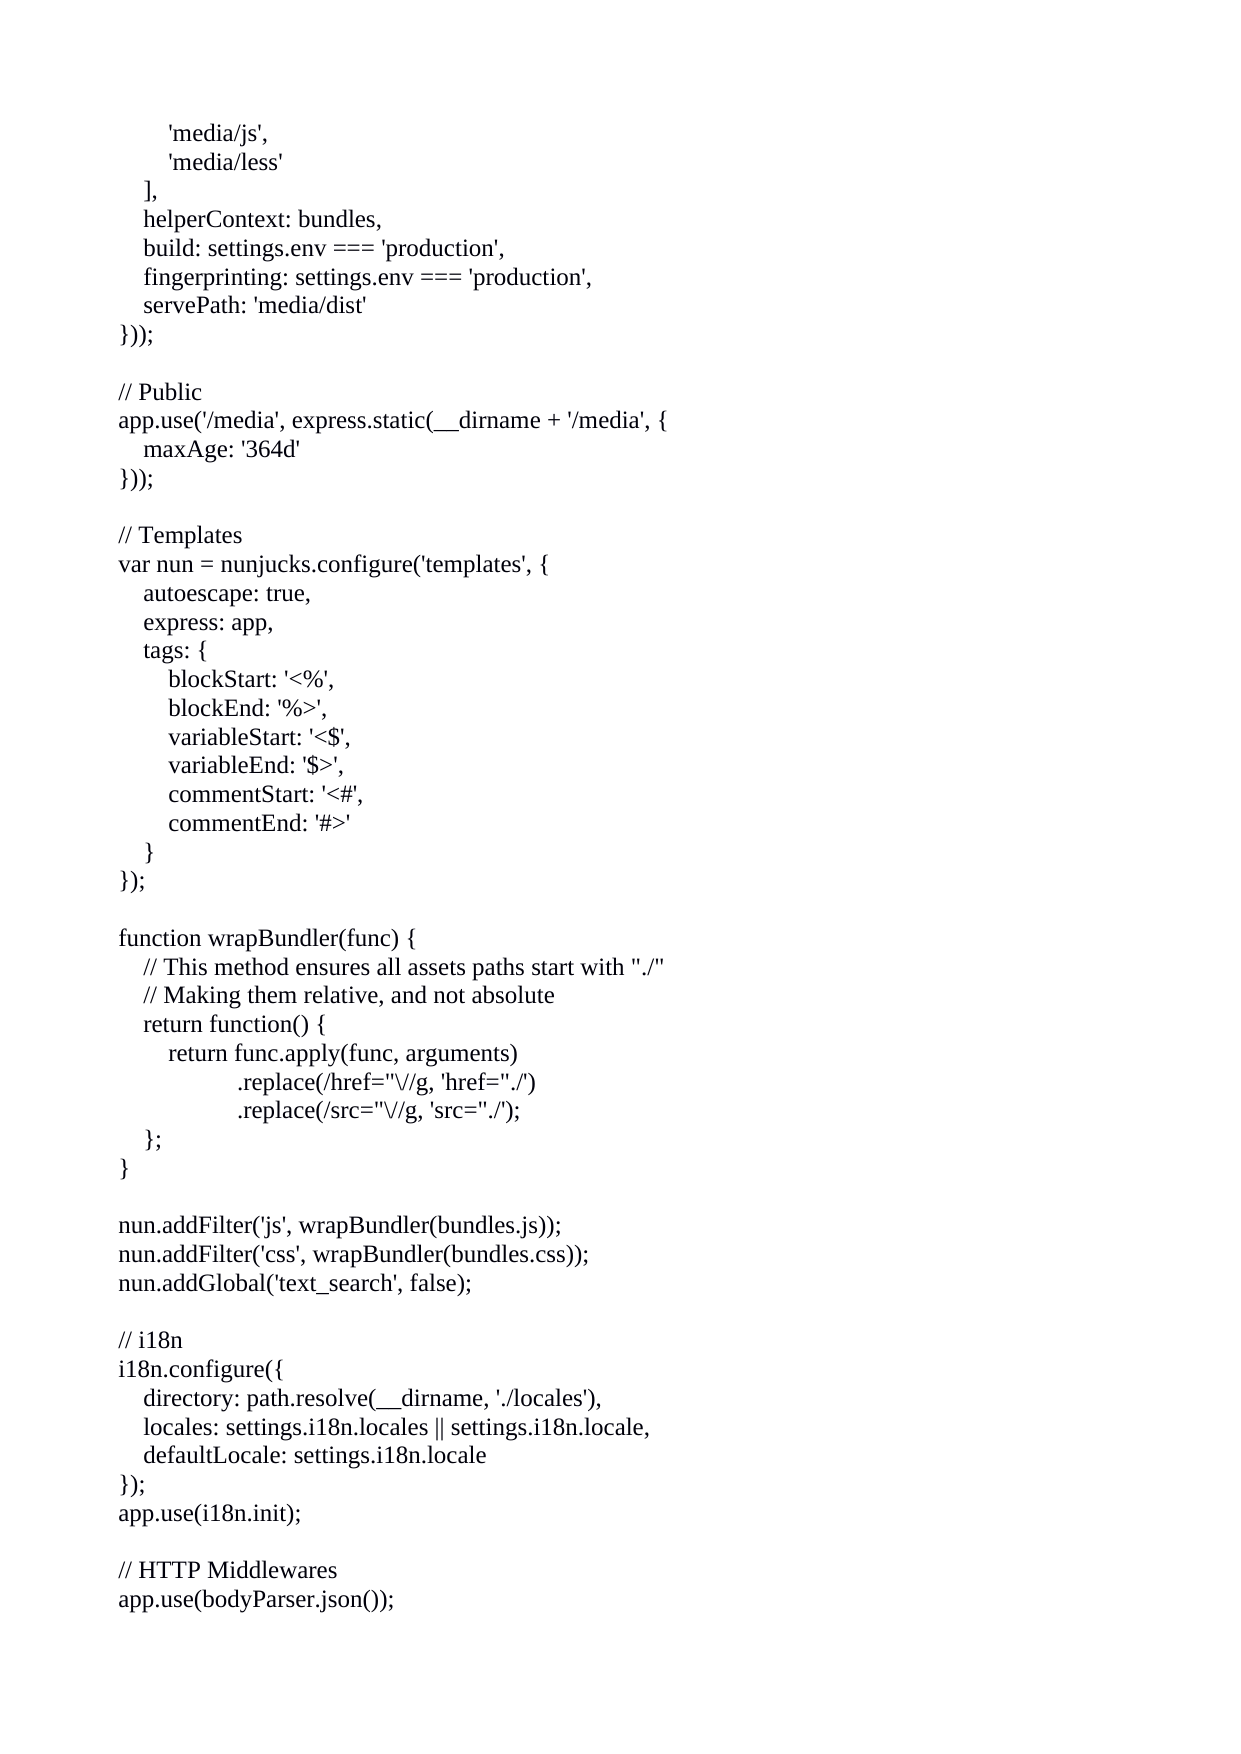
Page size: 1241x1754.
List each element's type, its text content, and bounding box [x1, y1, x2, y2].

text }; [118, 1124, 1122, 1153]
text // Making them relative, and not absolute [118, 981, 1122, 1009]
text tags: { [118, 636, 1122, 664]
text i18n.configure({ [118, 1354, 1122, 1383]
text } [118, 1153, 1122, 1182]
text .replace(/href="\//g, 'href="./') [118, 1067, 1122, 1096]
text app.use(bodyParser.json()); [118, 1584, 1122, 1613]
text nun.addFilter('css', wrapBundler(bundles.css)); [118, 1239, 1122, 1268]
text nun.addFilter('js', wrapBundler(bundles.js)); [118, 1211, 1122, 1239]
text // i18n [118, 1326, 1122, 1354]
text })); [118, 463, 1122, 492]
text blockEnd: '%>', [118, 693, 1122, 722]
text directory: path.resolve(__dirname, './locales'), [118, 1383, 1122, 1412]
text variableEnd: '$>', [118, 751, 1122, 779]
text commentStart: '<#', [118, 779, 1122, 808]
text app.use(i18n.init); [118, 1498, 1122, 1527]
text function wrapBundler(func) { [118, 923, 1122, 952]
text 'media/less' [118, 147, 1122, 176]
text app.use('/media', express.static(__dirname + '/media', { [118, 406, 1122, 434]
text return func.apply(func, arguments) [118, 1038, 1122, 1067]
text locales: settings.i18n.locales || settings.i18n.locale, [118, 1412, 1122, 1441]
text build: settings.env === 'production', [118, 233, 1122, 262]
text blockStart: '<%', [118, 664, 1122, 693]
text } [118, 837, 1122, 866]
text express: app, [118, 607, 1122, 636]
text // Public [118, 377, 1122, 406]
text return function() { [118, 1009, 1122, 1038]
text helperContext: bundles, [118, 204, 1122, 233]
text // HTTP Middlewares [118, 1556, 1122, 1584]
text .replace(/src="\//g, 'src="./'); [118, 1096, 1122, 1124]
text }); [118, 1469, 1122, 1498]
text commentEnd: '#>' [118, 808, 1122, 837]
text 'media/js', [118, 118, 1122, 147]
text nun.addGlobal('text_search', false); [118, 1268, 1122, 1297]
text var nun = nunjucks.configure('templates', { [118, 549, 1122, 578]
text defaultLocale: settings.i18n.locale [118, 1441, 1122, 1469]
text variableStart: '<$', [118, 722, 1122, 751]
text // Templates [118, 521, 1122, 549]
text })); [118, 319, 1122, 348]
text fingerprinting: settings.env === 'production', [118, 262, 1122, 291]
text // This method ensures all assets paths start with "./" [118, 952, 1122, 981]
text }); [118, 866, 1122, 894]
text maxAge: '364d' [118, 434, 1122, 463]
text ], [118, 176, 1122, 204]
text autoescape: true, [118, 578, 1122, 607]
text servePath: 'media/dist' [118, 291, 1122, 319]
